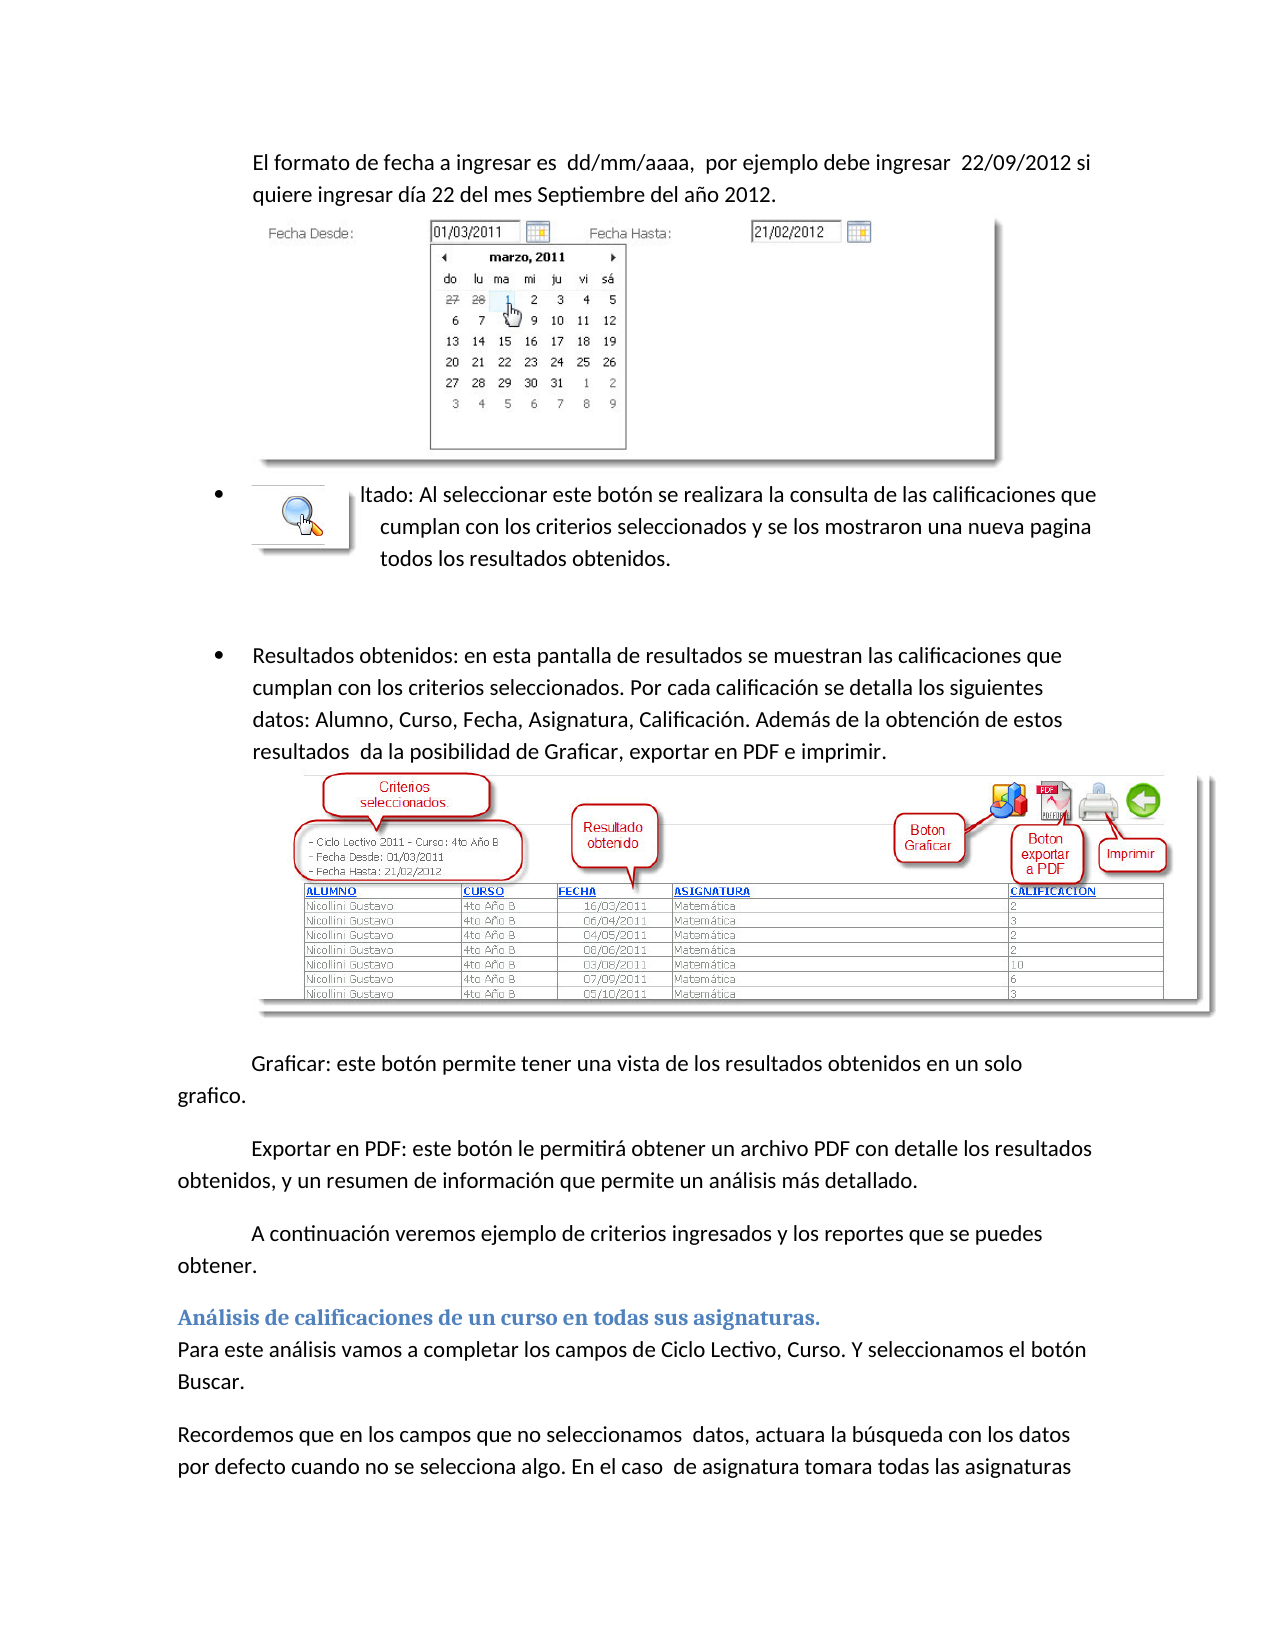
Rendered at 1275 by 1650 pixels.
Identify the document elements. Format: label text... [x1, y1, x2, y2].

picture [252, 212, 1010, 476]
text Para este análisis vamos a completar los campos de Ciclo Lectivo, Curso. Y seleccionamos el botón Buscar. [177, 1335, 1098, 1395]
picture [251, 485, 362, 562]
list Buscar resultado: Al seleccionar este botón se realizara la consulta de las calificaciones que cumplan con los criterios seleccionados y se los mostraron una nueva pagina todos los resultados obtenidos. [215, 480, 1098, 572]
picture [252, 769, 1222, 1024]
text Graficar: este botón permite tener una vista de los resultados obtenidos en un solo grafico. [177, 1049, 1098, 1109]
text A continuación veremos ejemplo de criterios ingresados y los reportes que se puedes obtener. [177, 1219, 1098, 1280]
text Exportar en PDF: este botón le permitirá obtener un archivo PDF con detalle los resultados obtenidos, y un resumen de información que permite un análisis más detallado. [177, 1134, 1098, 1194]
list El formato de fecha a ingresar es dd/mm/aaaa, por ejemplo debe ingresar 22/09/2012 si quiere ingresar día 22 del mes Septiembre del año 2012. [252, 148, 1098, 208]
subtitle Análisis de calificaciones de un curso en todas sus asignaturas. [177, 1305, 1098, 1331]
list Resultados obtenidos: en esta pantalla de resultados se muestran las calificaciones que cumplan con los criterios seleccionados. Por cada calificación se detalla los siguientes datos: Alumno, Curso, Fecha, Asignatura, Calificación. Además de la obtención de estos resultados da la posibilidad de Graficar, exportar en PDF e imprimir. [215, 641, 1098, 766]
